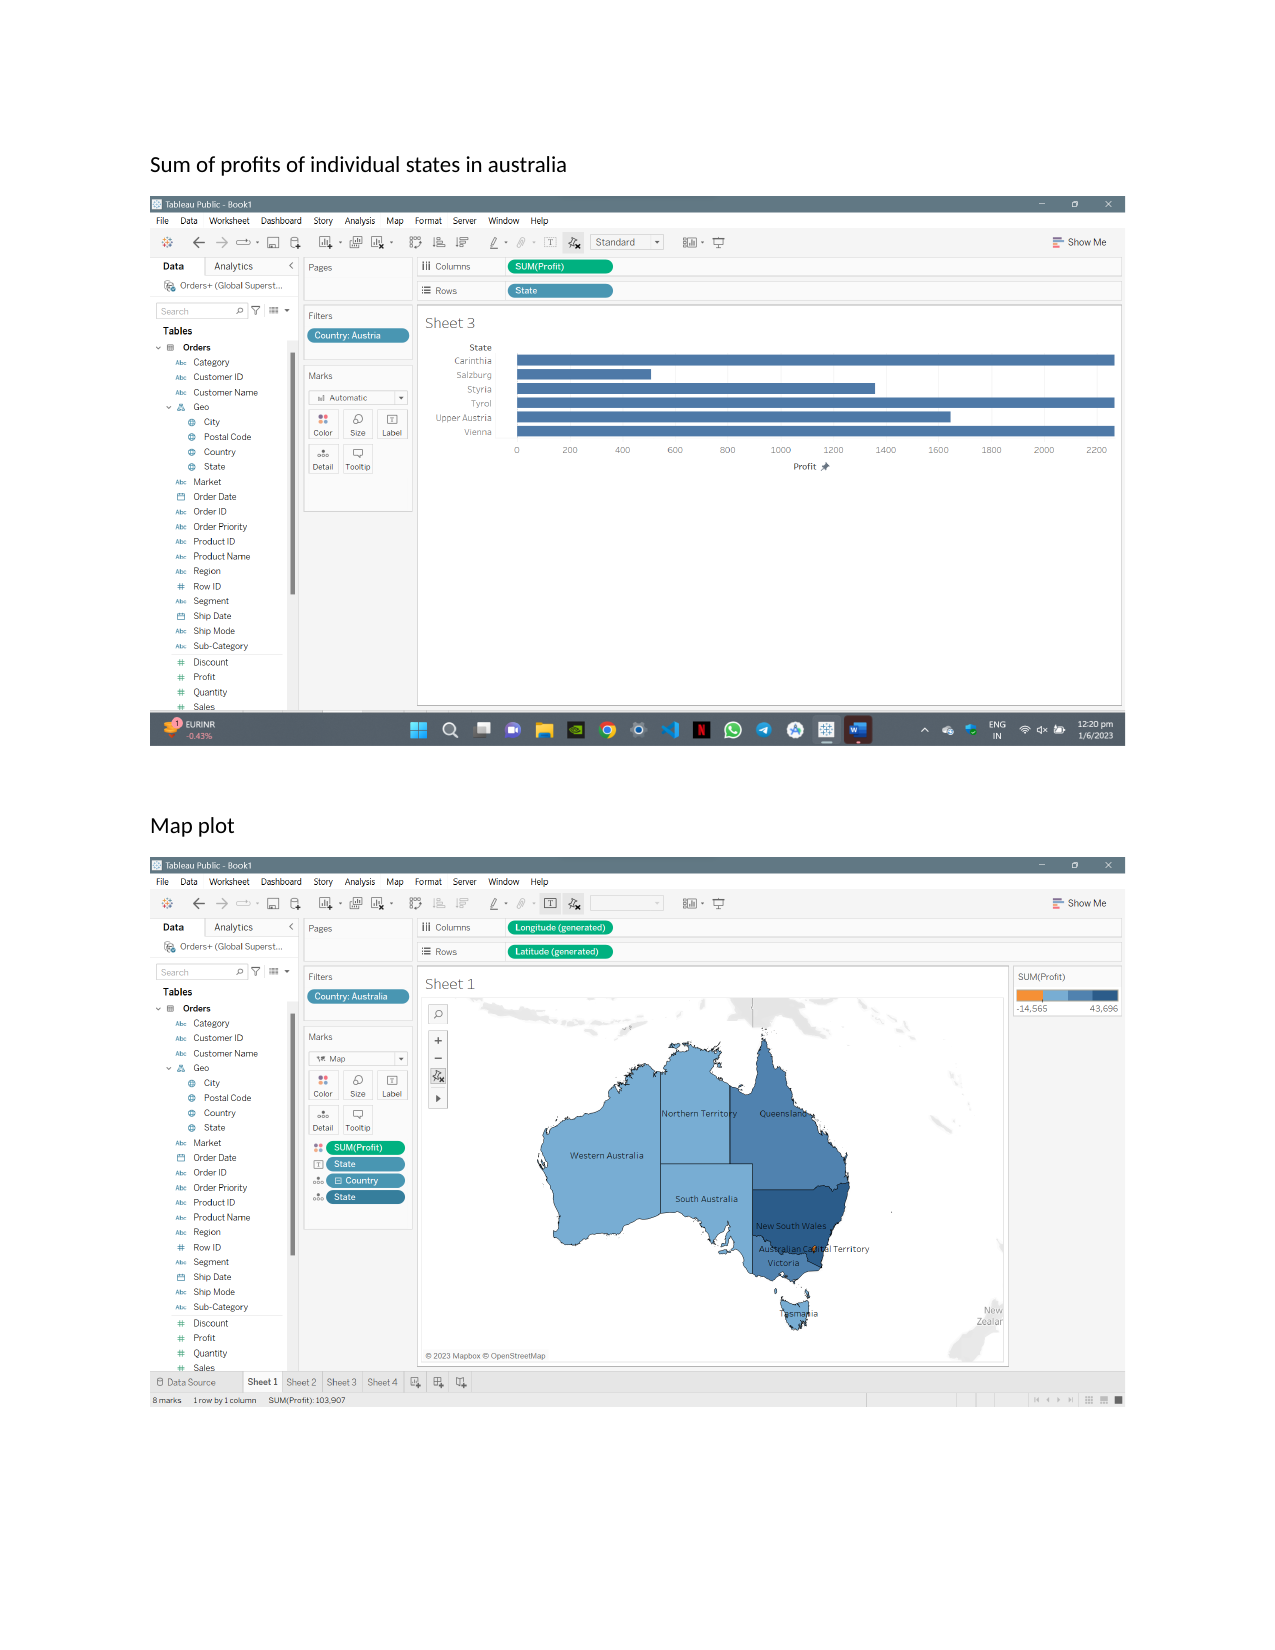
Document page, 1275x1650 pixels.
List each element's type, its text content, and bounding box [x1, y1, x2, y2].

text Sum of profits of individual states in australia [150, 150, 1125, 178]
text Map plot [150, 811, 1125, 839]
picture [150, 196, 1125, 746]
picture [150, 857, 1125, 1407]
